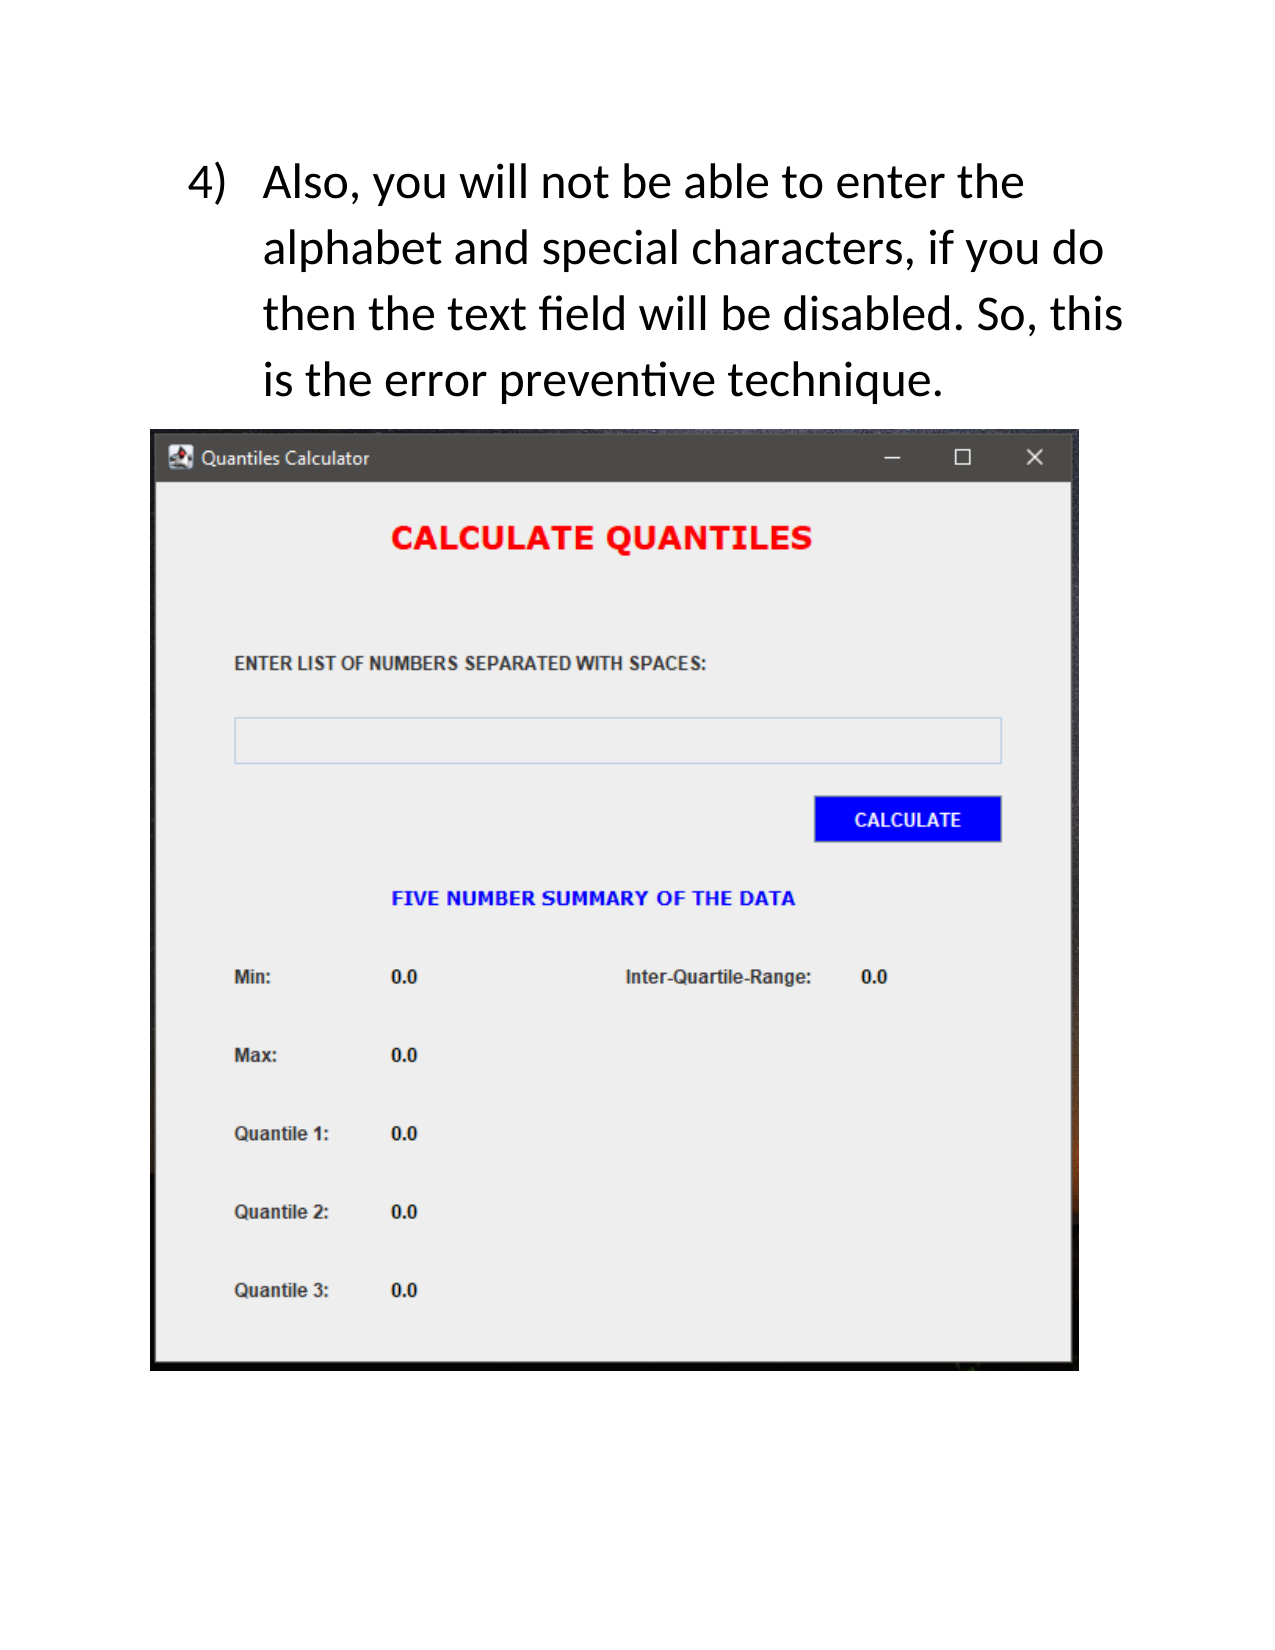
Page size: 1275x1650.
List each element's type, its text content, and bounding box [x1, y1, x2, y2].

picture [150, 429, 1079, 1371]
list Also, you will not be able to enter the alphabet and special characters, if you do then the text field will be disabled. So, this is the error preventive technique. [187, 150, 1125, 408]
